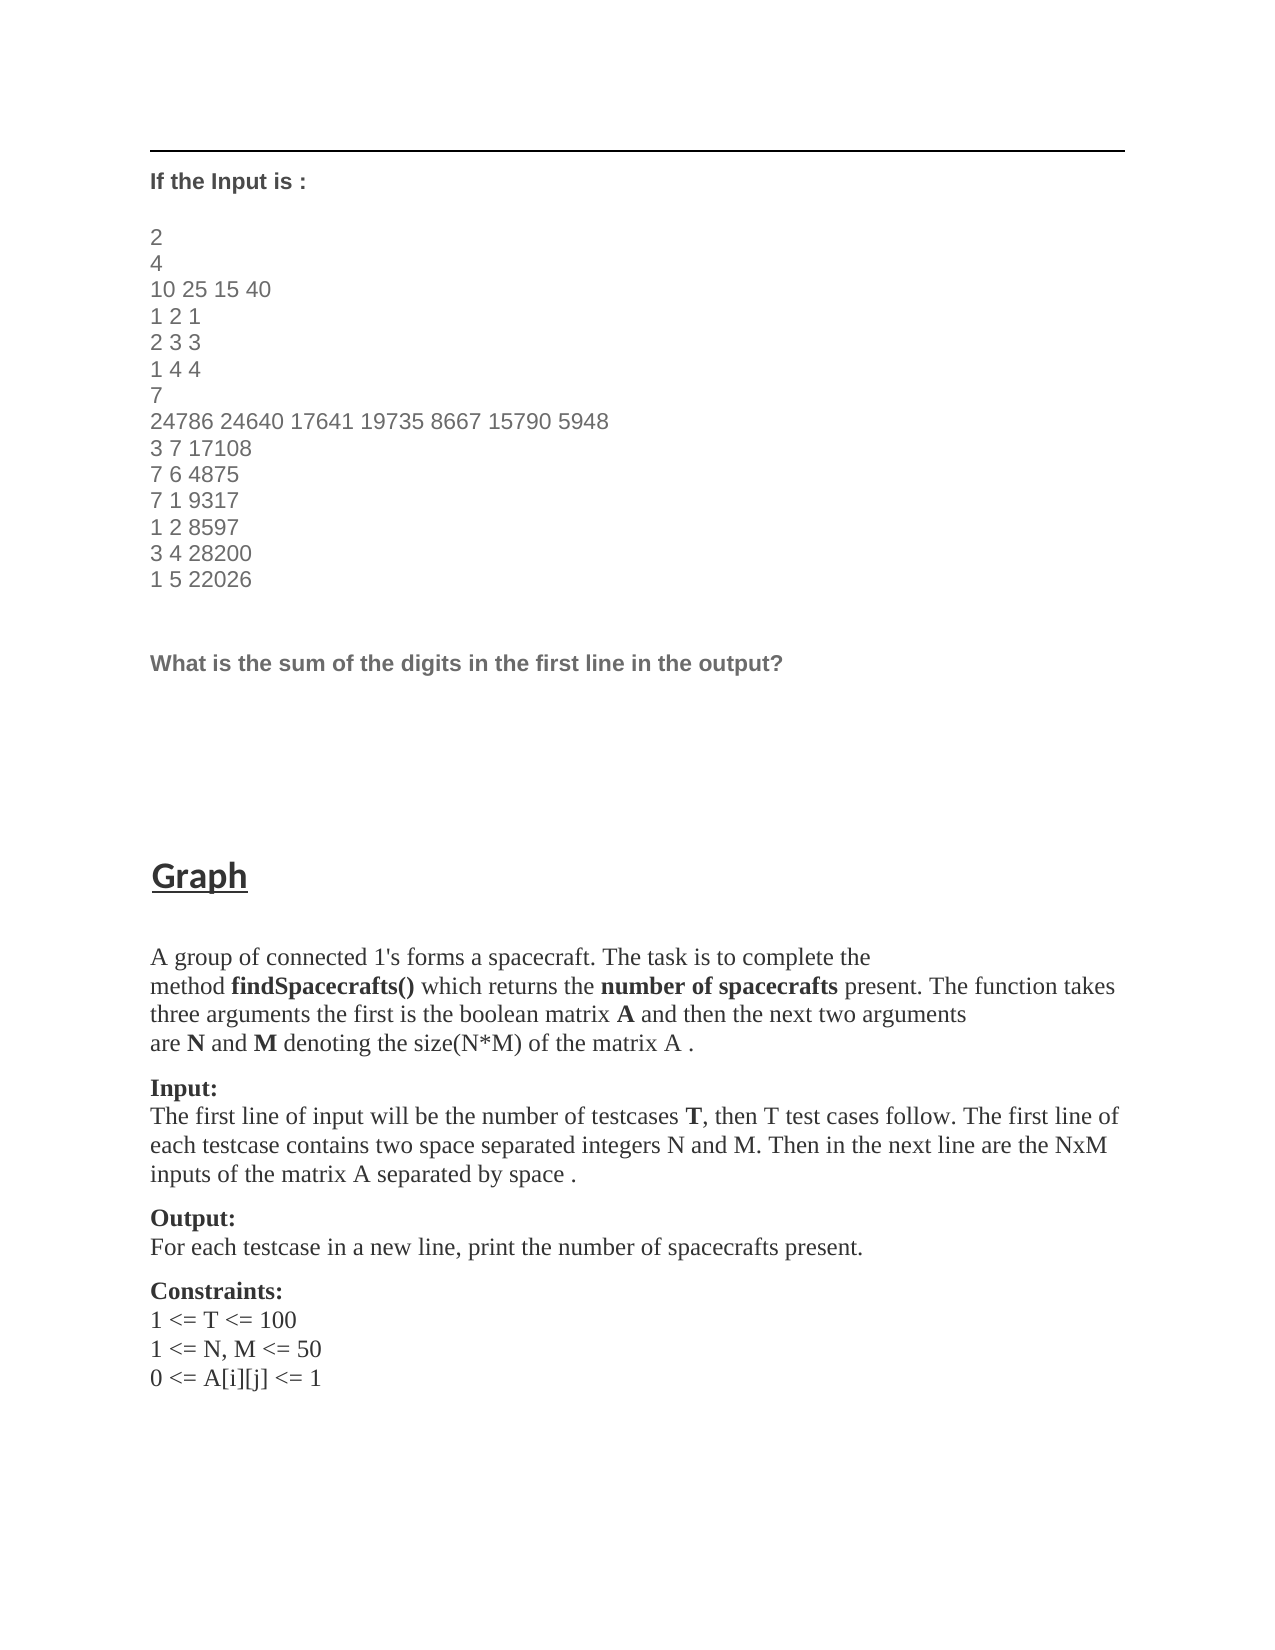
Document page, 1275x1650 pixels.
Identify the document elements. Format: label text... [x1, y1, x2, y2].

text Constraints: 1 <= T <= 100 1 <= N, M <= 50 0 <= A[i][j] <= 1 [150, 1276, 1125, 1391]
text If the Input is : [150, 152, 1125, 194]
text A group of connected 1's forms a spacecraft. The task is to complete the method findSpacecrafts() which returns the number of spacecrafts present. The function takes three arguments the first is the boolean matrix A and then the next two arguments are N and M denoting the size(N*M) of the matrix A . [150, 942, 1125, 1057]
text 7 [150, 382, 1125, 408]
text 4 [150, 250, 1125, 276]
text 3 4 28200 [150, 540, 1125, 566]
text 1 5 22026 [150, 566, 1125, 593]
text Input: The first line of input will be the number of testcases T, then T test cases follow. The first line of each testcase contains two space separated integers N and M. Then in the next line are the NxM inputs of the matrix A separated by space . [150, 1073, 1125, 1188]
text 1 2 8597 [150, 514, 1125, 540]
text 1 4 4 [150, 356, 1125, 382]
text 7 1 9317 [150, 487, 1125, 514]
text Graph [152, 852, 1125, 898]
text 7 6 4875 [150, 461, 1125, 487]
text 10 25 15 40 [150, 276, 1125, 303]
text 24786 24640 17641 19735 8667 15790 5948 [150, 408, 1125, 434]
text 2 [150, 224, 1125, 250]
text 3 7 17108 [150, 434, 1125, 461]
text What is the sum of the digits in the first line in the output? [150, 650, 1125, 677]
text 2 3 3 [150, 329, 1125, 356]
text 1 2 1 [150, 303, 1125, 329]
text Output: For each testcase in a new line, print the number of spacecrafts present. [150, 1203, 1125, 1261]
